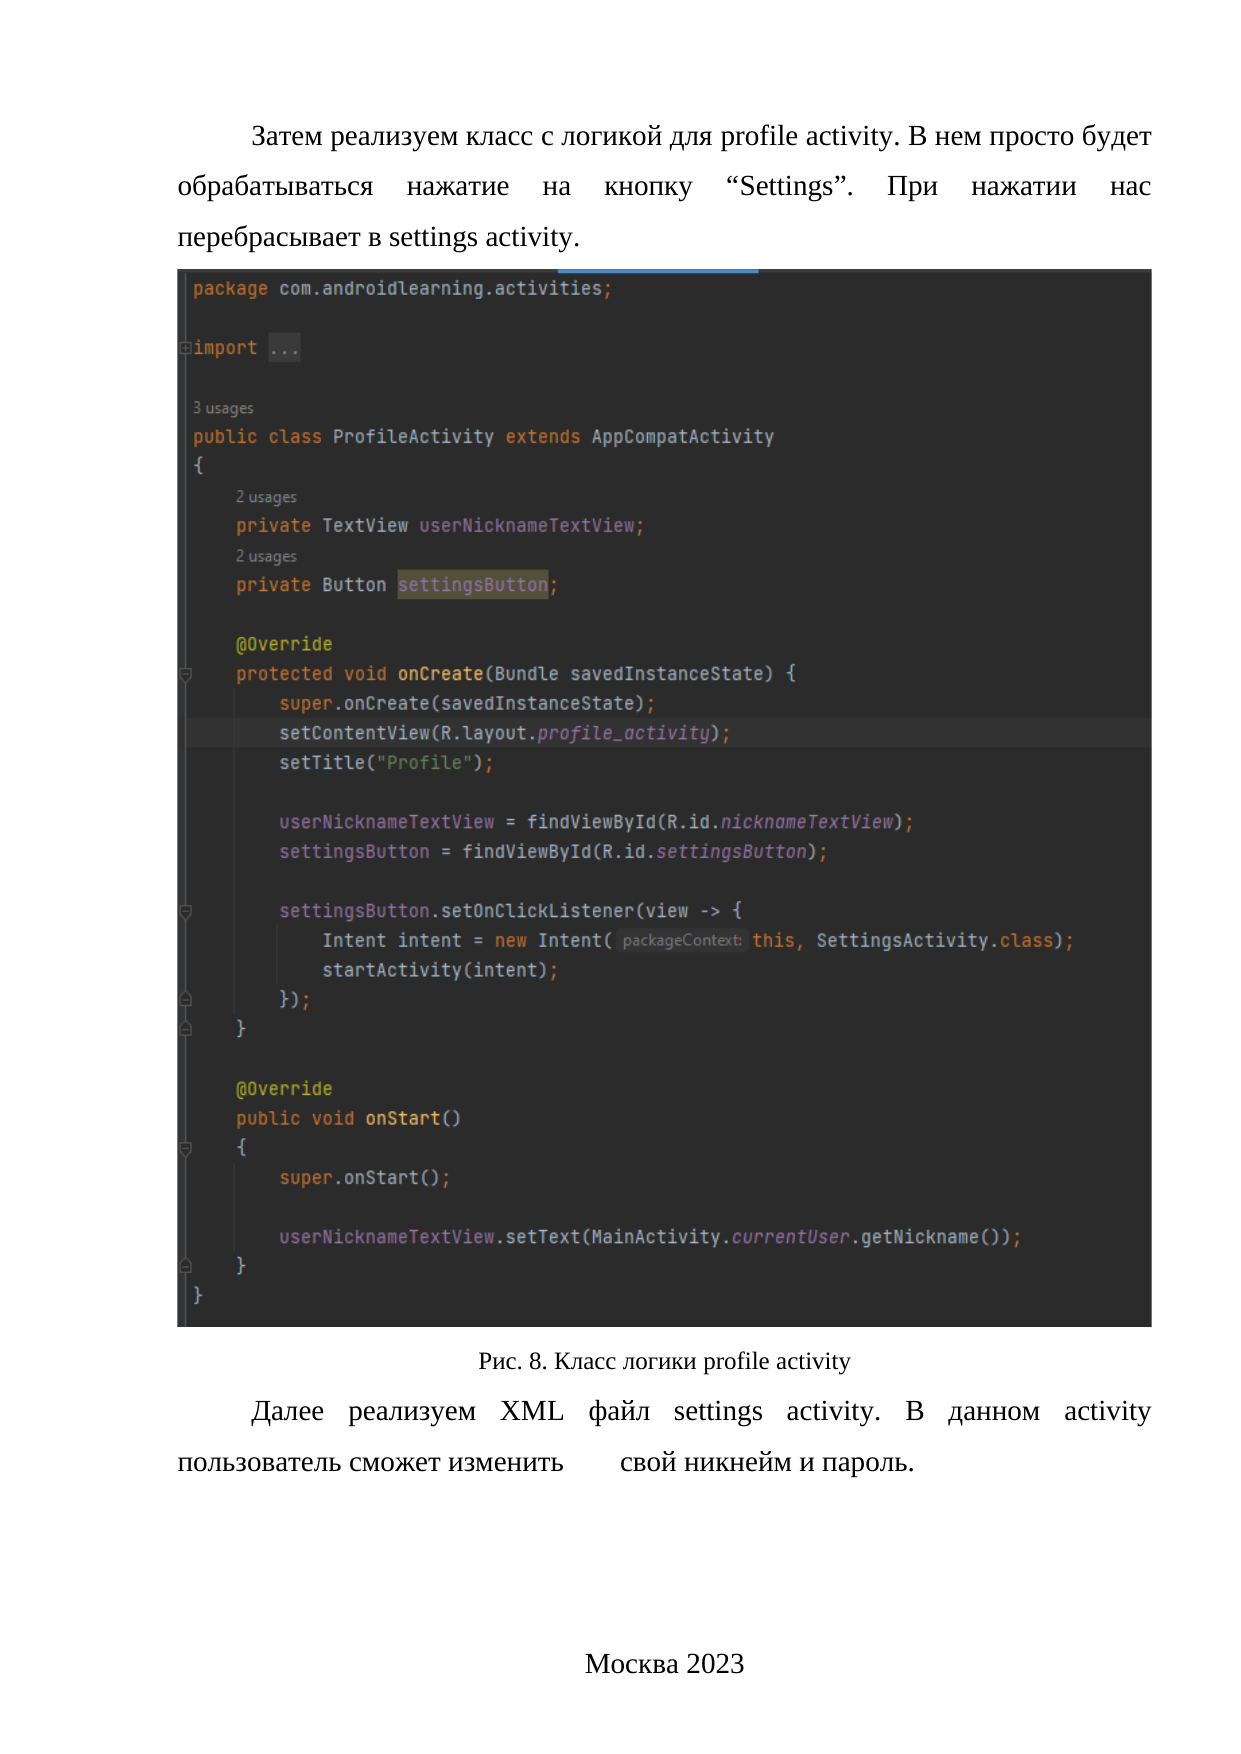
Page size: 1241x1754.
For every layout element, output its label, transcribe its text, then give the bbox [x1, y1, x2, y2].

text Далее реализуем XML файл settings activity. В данном activity пользователь сможет изменить свой никнейм и пароль. [177, 1393, 1152, 1477]
text Рис. 8. Класс логики profile activity [177, 1346, 1152, 1374]
picture [177, 269, 1152, 1327]
text Затем реализуем класс с логикой для profile activity. В нем просто будет обрабатываться нажатие на кнопку “Settings”. При нажатии нас перебрасывает в settings activity. [177, 118, 1152, 252]
